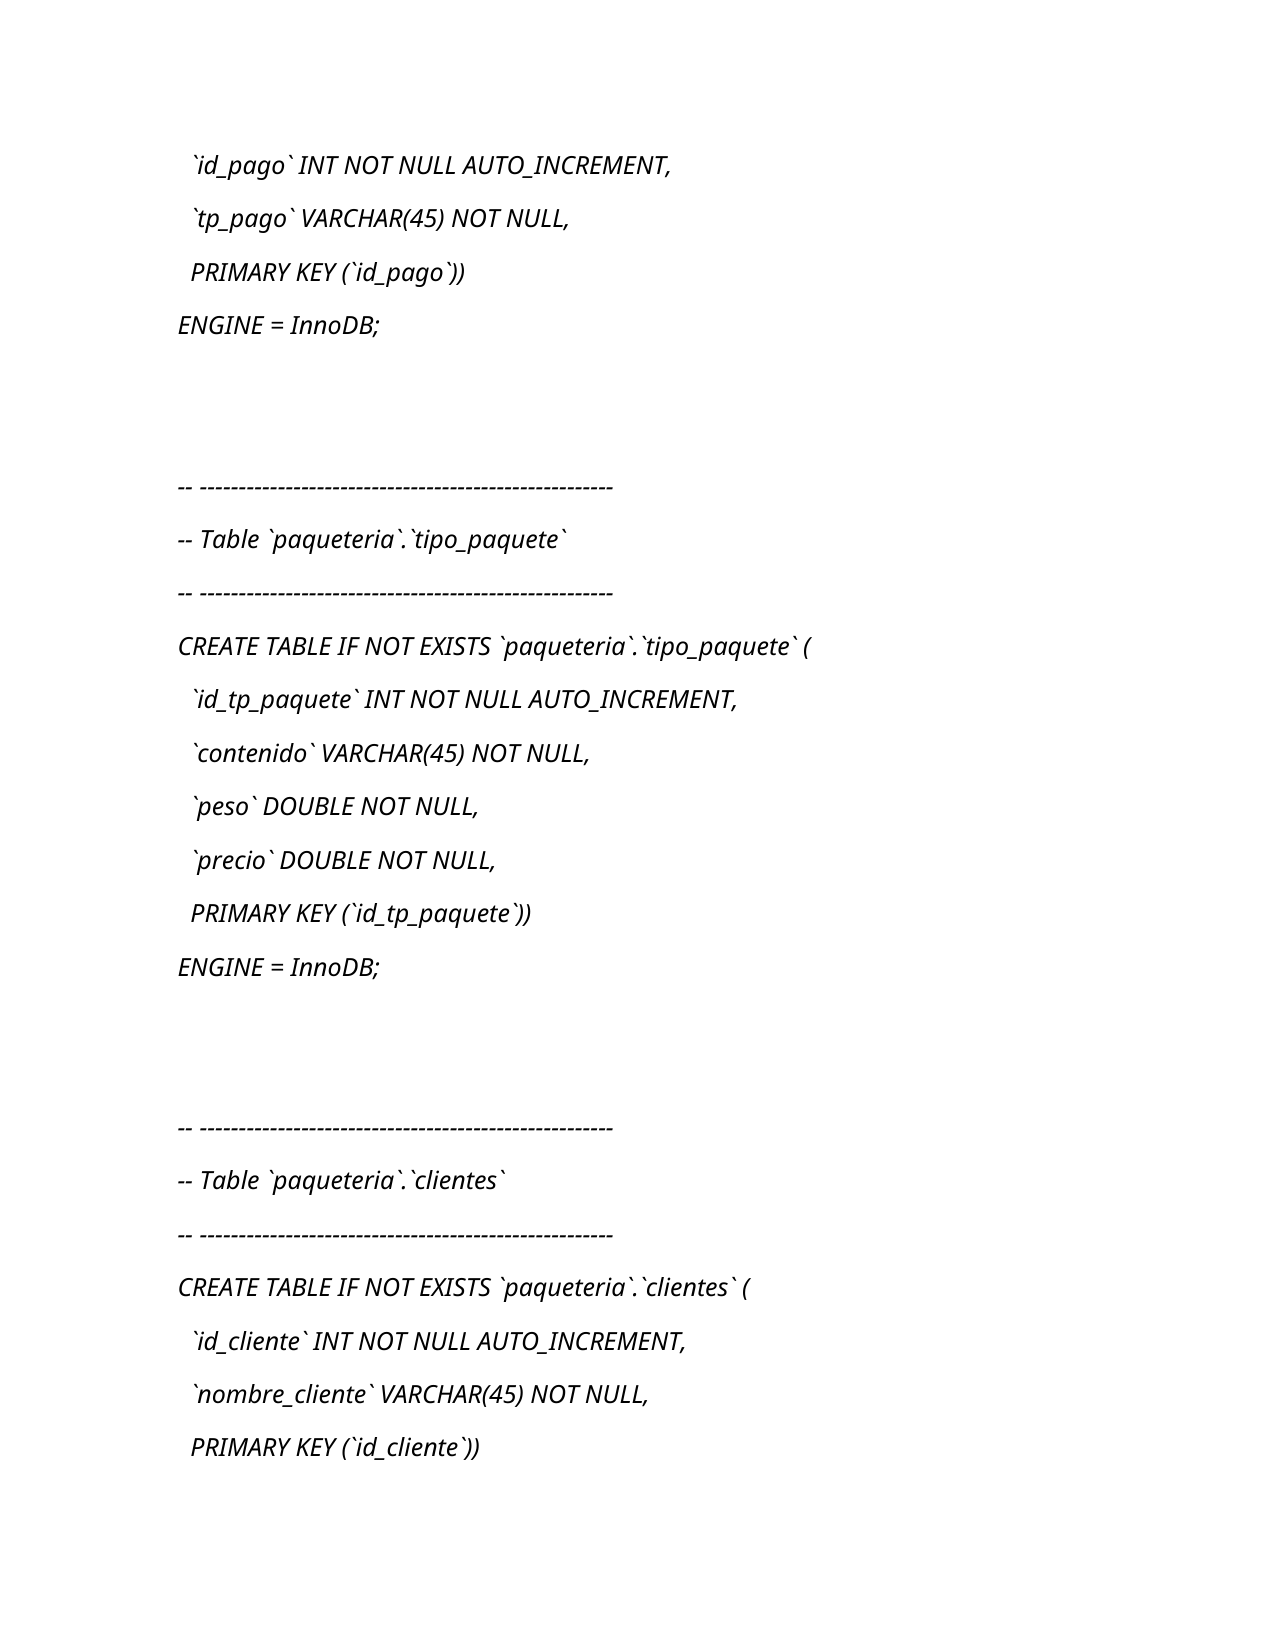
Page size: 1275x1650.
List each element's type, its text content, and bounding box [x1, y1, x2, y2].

text -- ----------------------------------------------------- [177, 1216, 1098, 1250]
text CREATE TABLE IF NOT EXISTS `paqueteria`.`clientes` ( [177, 1270, 1098, 1304]
text -- ----------------------------------------------------- [177, 1109, 1098, 1143]
text `nombre_cliente` VARCHAR(45) NOT NULL, [177, 1377, 1098, 1411]
text `id_tp_paquete` INT NOT NULL AUTO_INCREMENT, [177, 682, 1098, 716]
text ENGINE = InnoDB; [177, 308, 1098, 342]
text PRIMARY KEY (`id_tp_paquete`)) [177, 896, 1098, 930]
text `contenido` VARCHAR(45) NOT NULL, [177, 735, 1098, 769]
text `tp_pago` VARCHAR(45) NOT NULL, [177, 201, 1098, 235]
text ENGINE = InnoDB; [177, 949, 1098, 983]
text -- Table `paqueteria`.`clientes` [177, 1163, 1098, 1197]
text `peso` DOUBLE NOT NULL, [177, 789, 1098, 823]
text PRIMARY KEY (`id_cliente`)) [177, 1430, 1098, 1464]
text PRIMARY KEY (`id_pago`)) [177, 254, 1098, 288]
text -- ----------------------------------------------------- [177, 575, 1098, 609]
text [177, 468, 1098, 502]
text CREATE TABLE IF NOT EXISTS `paqueteria`.`tipo_paquete` ( [177, 628, 1098, 663]
text `precio` DOUBLE NOT NULL, [177, 842, 1098, 876]
text -- Table `paqueteria`.`tipo_paquete` [177, 522, 1098, 556]
text `id_pago` INT NOT NULL AUTO_INCREMENT, [177, 148, 1098, 182]
text `id_cliente` INT NOT NULL AUTO_INCREMENT, [177, 1323, 1098, 1357]
